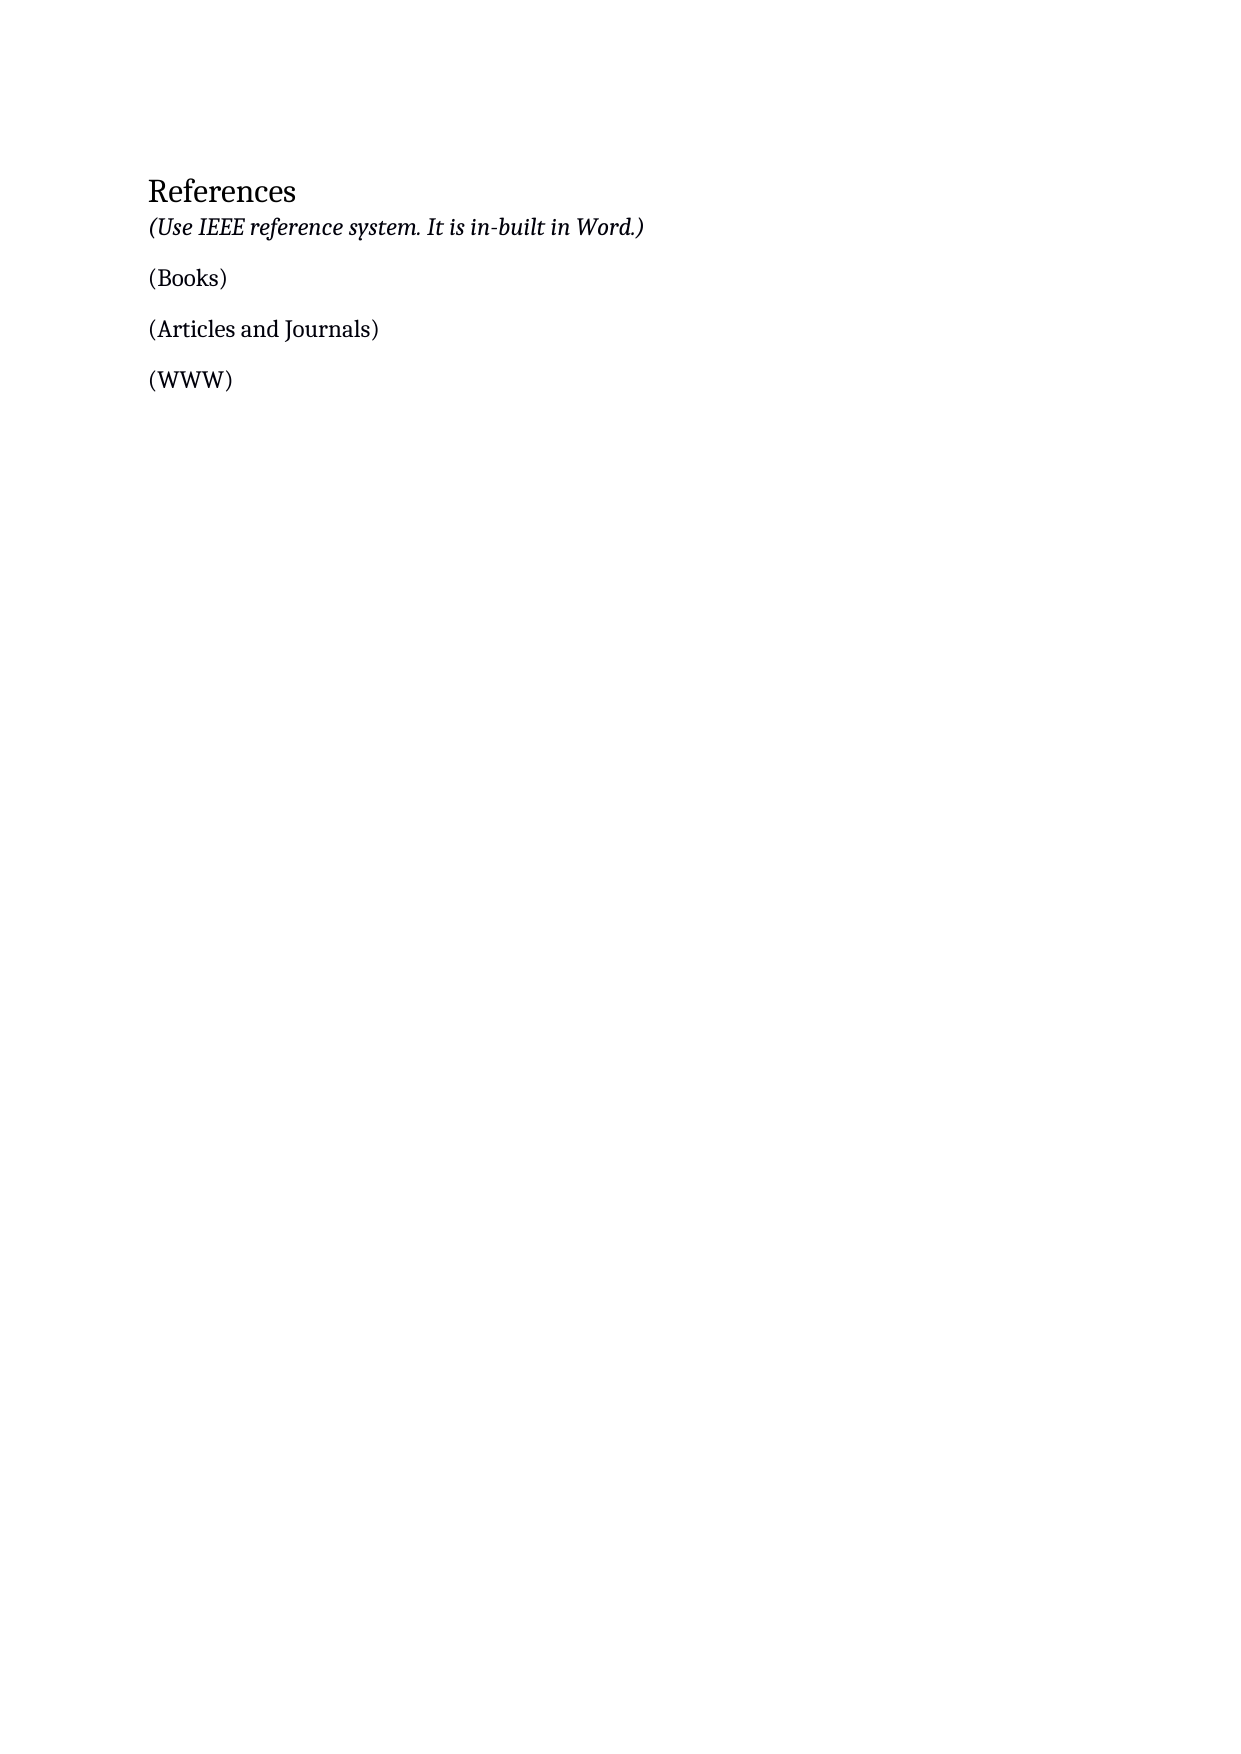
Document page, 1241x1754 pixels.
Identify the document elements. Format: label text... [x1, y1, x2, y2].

text (Articles and Journals) [148, 315, 1093, 343]
text (Use IEEE reference system. It is in-built in Word.) [148, 213, 1093, 242]
text (Books) [148, 264, 1093, 292]
subtitle References [148, 173, 1093, 211]
text (WWW) [148, 366, 1093, 394]
